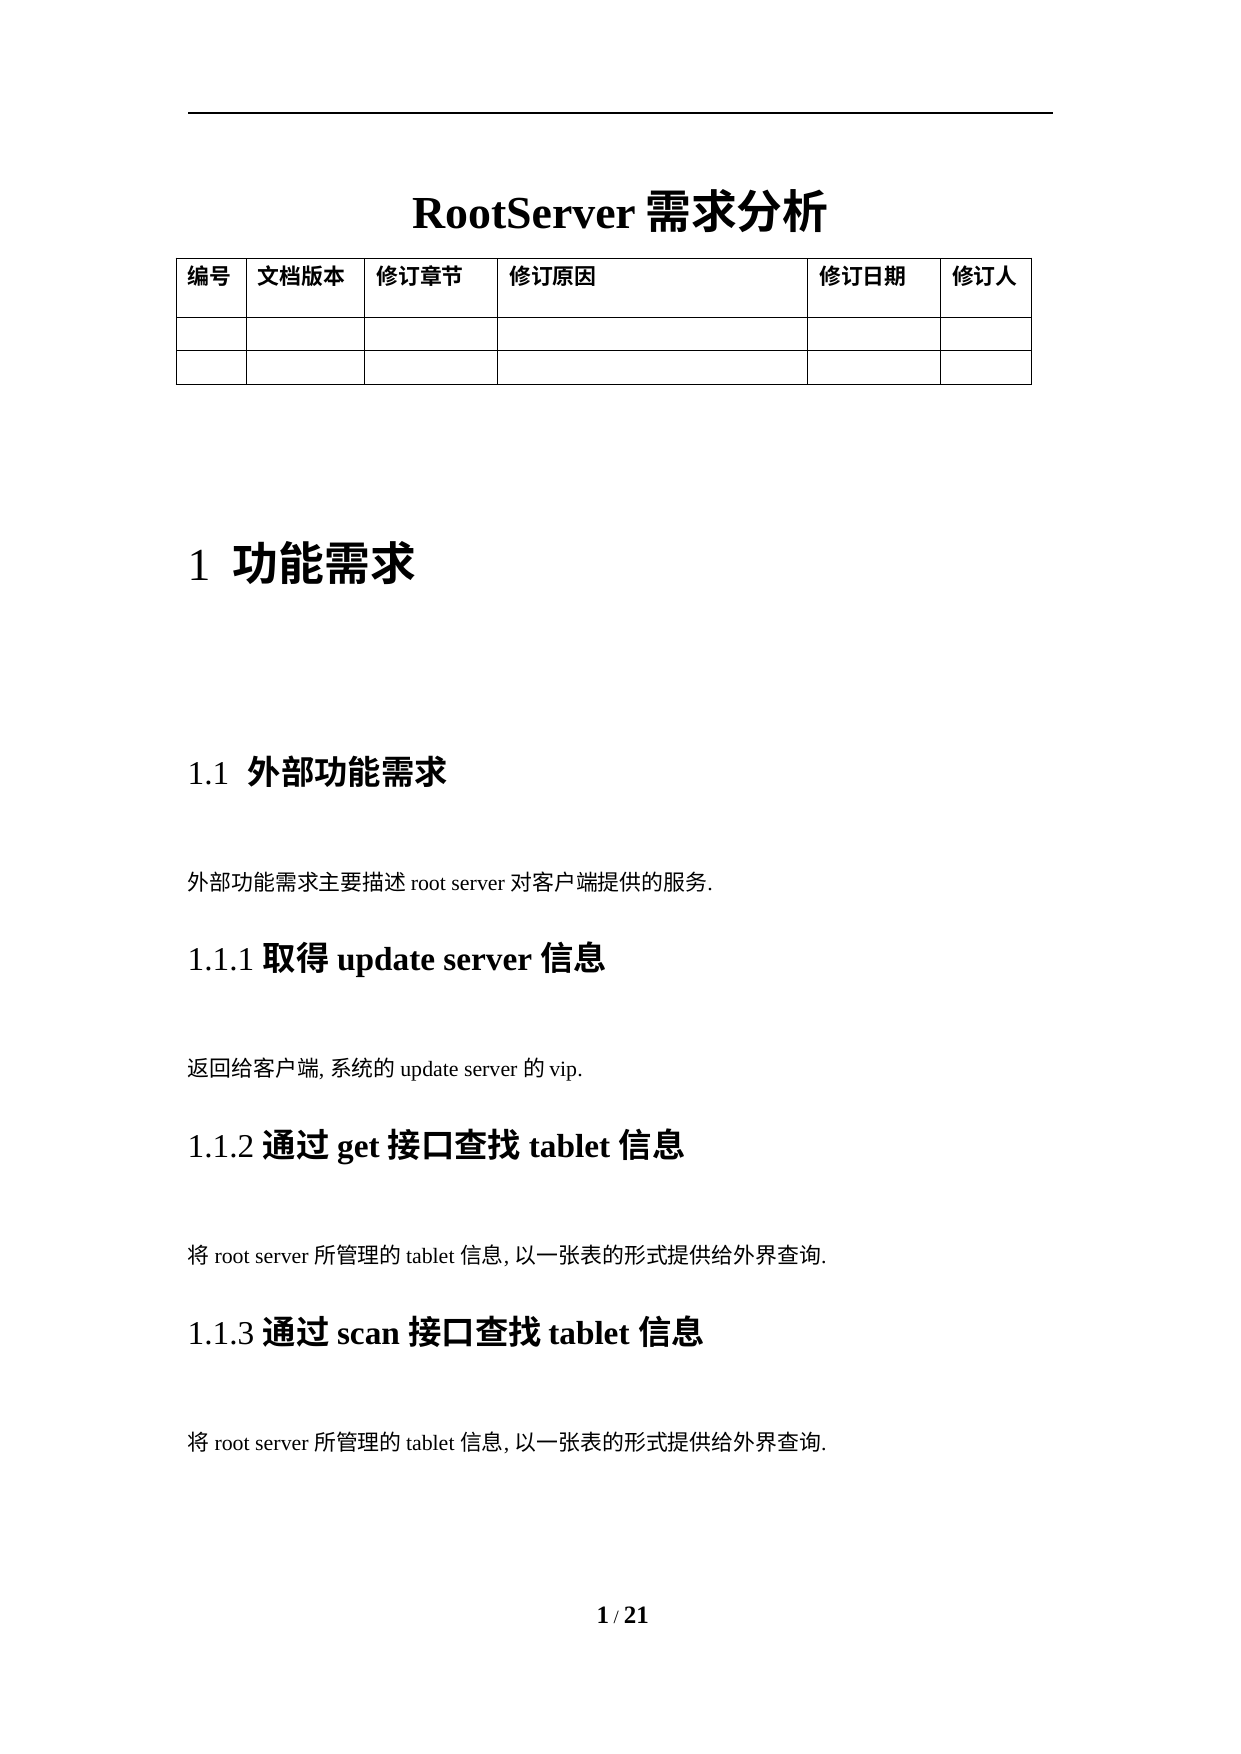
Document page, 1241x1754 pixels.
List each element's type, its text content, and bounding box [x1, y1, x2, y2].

table_cell [941, 351, 1031, 384]
subtitle 功能需求 [187, 512, 1053, 609]
table_cell [498, 318, 807, 350]
subtitle 取得 update server 信息 [187, 924, 1053, 989]
table_cell [941, 318, 1031, 350]
table_cell [177, 351, 246, 384]
table_header 修订章节 [365, 259, 497, 317]
subtitle 通过 scan 接口查找tablet 信息 [187, 1297, 1053, 1362]
subtitle 通过 get 接口查找 tablet 信息 [187, 1111, 1053, 1176]
table_cell [365, 318, 497, 350]
text 外部功能需求主要描述root server 对客户端提供的服务. [187, 864, 1053, 897]
table_header 编号 [177, 259, 246, 317]
table_header 文档版本 [247, 259, 364, 317]
table_header 修订日期 [808, 259, 940, 317]
text RootServer需求分析 [187, 160, 1053, 258]
table_cell [247, 351, 364, 384]
text 将 root server 所管理的tablet 信息, 以一张表的形式提供给外界查询. [187, 1424, 1053, 1457]
table_header 修订人 [941, 259, 1031, 317]
table_cell [808, 351, 940, 384]
subtitle 外部功能需求 [187, 737, 1053, 802]
text 将 root server 所管理的tablet 信息, 以一张表的形式提供给外界查询. [187, 1238, 1053, 1270]
table_cell [177, 318, 246, 350]
text 返回给客户端, 系统的 update server 的vip. [187, 1051, 1053, 1083]
table_cell [247, 318, 364, 350]
table_cell [365, 351, 497, 384]
table_header 修订原因 [498, 259, 807, 317]
table_cell [808, 318, 940, 350]
table_cell [498, 351, 807, 384]
